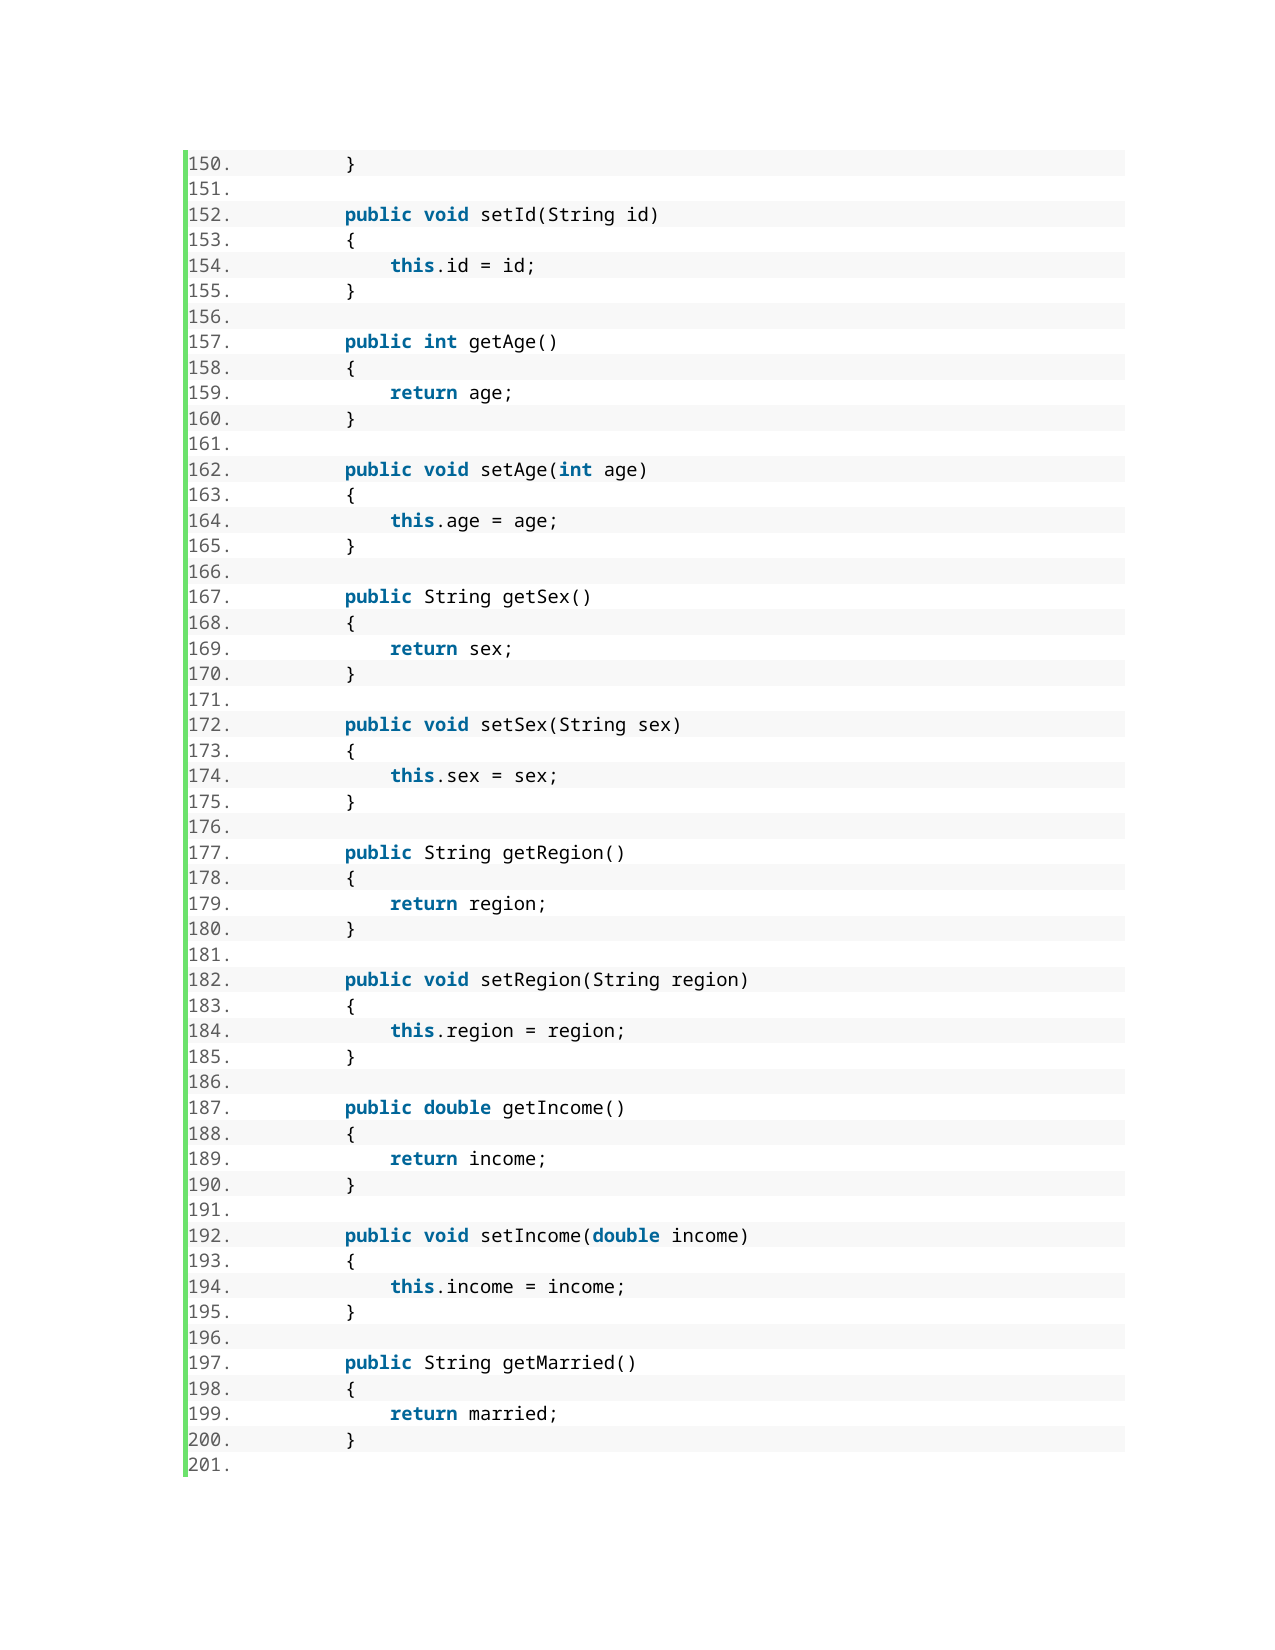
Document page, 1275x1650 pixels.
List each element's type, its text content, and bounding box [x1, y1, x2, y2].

list return income; [188, 1145, 1125, 1171]
list return region; [188, 890, 1125, 916]
list { [188, 1120, 1125, 1145]
list { [188, 992, 1125, 1018]
list } [188, 1426, 1125, 1452]
list public String getRegion() [188, 839, 1125, 864]
list this.sex = sex; [188, 762, 1125, 788]
list public void setRegion(String region) [188, 967, 1125, 992]
list } [188, 660, 1125, 686]
list } [188, 278, 1125, 303]
list { [188, 864, 1125, 890]
list this.age = age; [188, 507, 1125, 533]
list this.id = id; [188, 252, 1125, 278]
list { [188, 354, 1125, 380]
list public void setIncome(double income) [188, 1222, 1125, 1247]
list { [188, 737, 1125, 762]
list public int getAge() [188, 329, 1125, 354]
list } [188, 788, 1125, 813]
list public String getMarried() [188, 1349, 1125, 1375]
list } [188, 533, 1125, 558]
list } [188, 150, 1125, 176]
list { [188, 482, 1125, 507]
list public void setAge(int age) [188, 456, 1125, 482]
list } [188, 1298, 1125, 1324]
list public String getSex() [188, 584, 1125, 609]
list public void setSex(String sex) [188, 711, 1125, 737]
list this.income = income; [188, 1273, 1125, 1298]
list } [188, 1043, 1125, 1069]
list { [188, 227, 1125, 252]
list { [188, 1375, 1125, 1401]
list { [188, 1247, 1125, 1273]
list public void setId(String id) [188, 201, 1125, 227]
list return married; [188, 1401, 1125, 1426]
list this.region = region; [188, 1018, 1125, 1043]
list } [188, 916, 1125, 941]
list return age; [188, 380, 1125, 405]
list return sex; [188, 635, 1125, 660]
list public double getIncome() [188, 1094, 1125, 1120]
list { [188, 609, 1125, 635]
list } [188, 1171, 1125, 1196]
list } [188, 405, 1125, 431]
